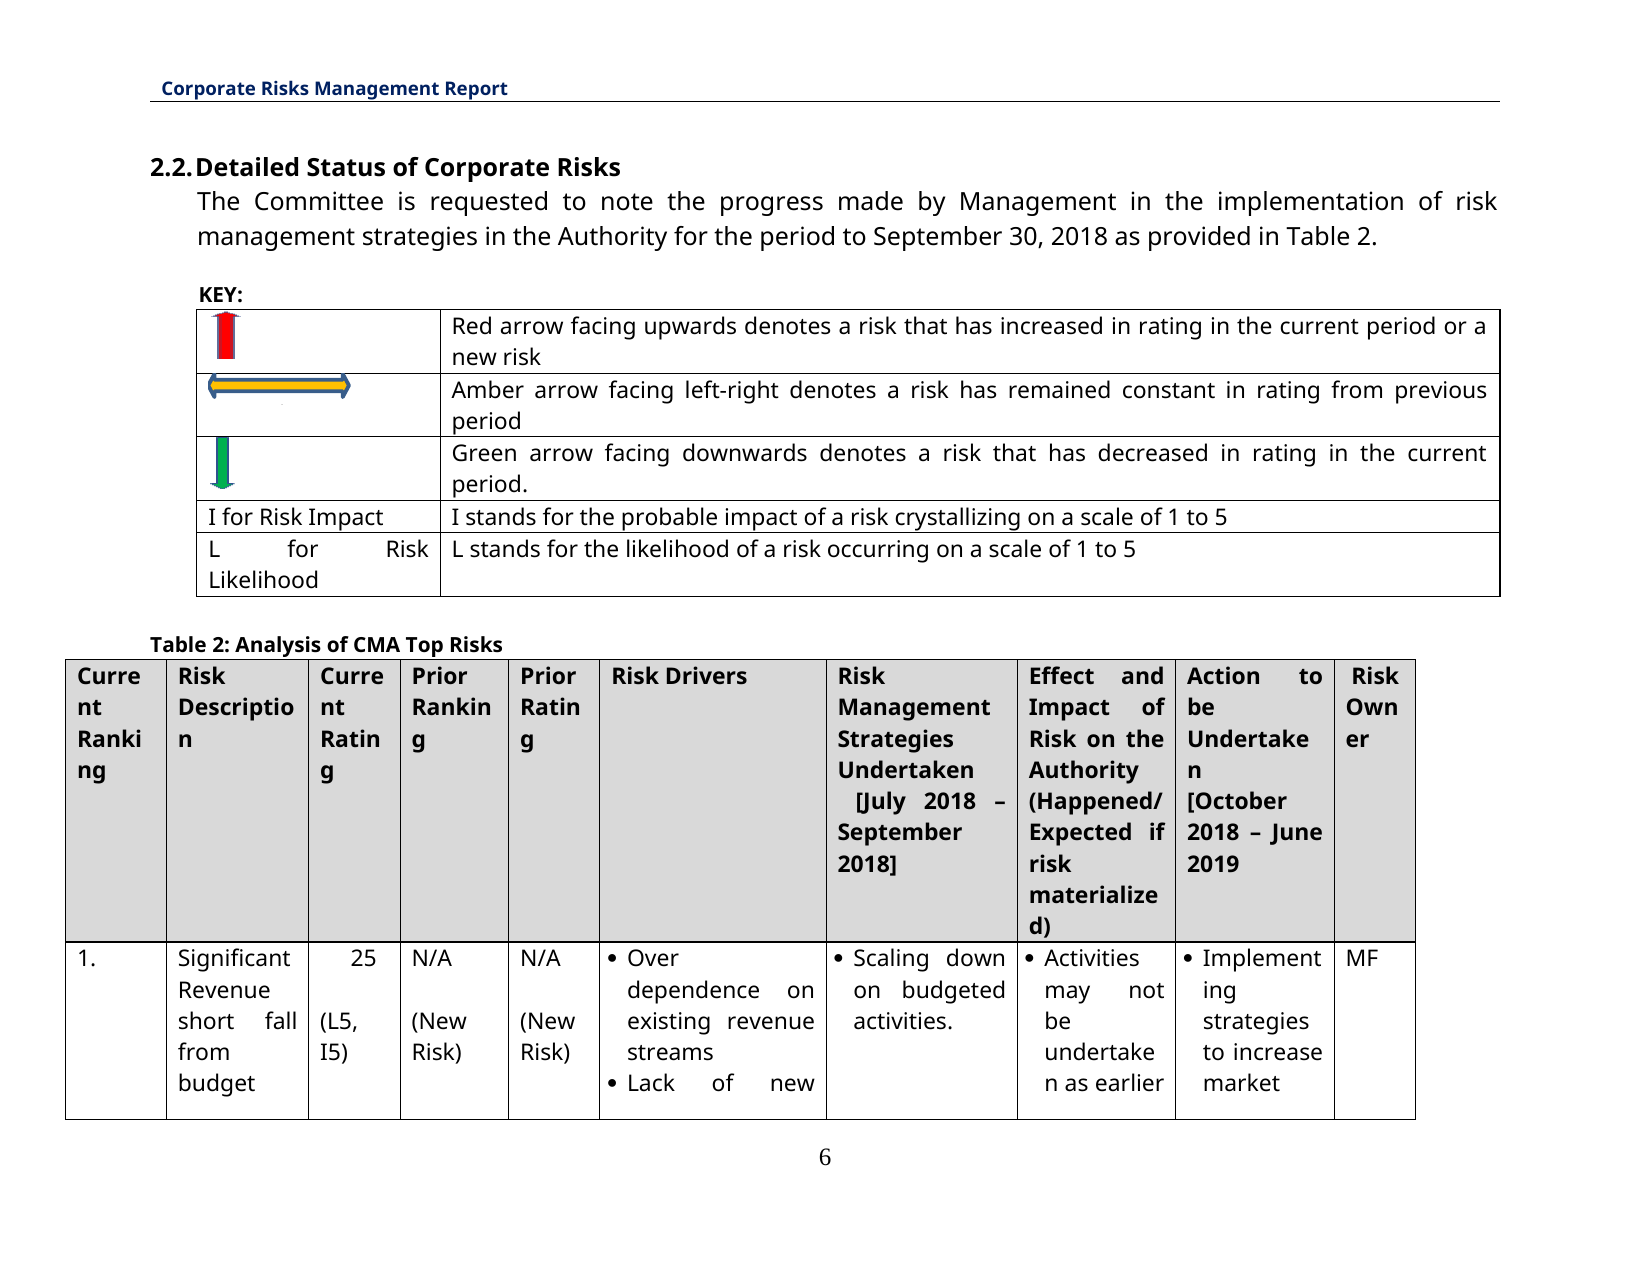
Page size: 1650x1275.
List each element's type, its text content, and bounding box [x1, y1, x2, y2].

table_header Current Rating [309, 660, 400, 941]
table_cell Scaling down on budgeted activities. [827, 943, 1017, 1119]
table_cell Activities may not be undertaken as earlier budgeted or as per plan. [1018, 943, 1175, 1119]
table_cell Amber arrow facing left-right denotes a risk has remained constant in rating from previous period [441, 374, 1499, 436]
table_cell [197, 437, 440, 500]
table_cell Over dependence on existing revenue streams Lack of new active market driven products Delayed invoicing Low market activities [600, 943, 826, 1119]
table_cell 25 (L5, I5) [309, 943, 400, 1119]
table_header Risk Owner [1335, 660, 1415, 941]
table_cell [66, 943, 166, 1119]
table_cell Green arrow facing downwards denotes a risk that has decreased in rating in the current period. [441, 437, 1499, 500]
subtitle Table 2: Analysis of CMA Top Risks [150, 631, 1500, 659]
table_cell L stands for the likelihood of a risk occurring on a scale of 1 to 5 [441, 533, 1499, 596]
table_cell N/A (New Risk) [401, 943, 508, 1119]
table_cell MF [1335, 943, 1415, 1119]
table_header Risk Management Strategies Undertaken [July 2018 – September 2018] [827, 660, 1017, 941]
table_cell N/A (New Risk) [509, 943, 599, 1119]
table_header Current Ranking [66, 660, 166, 941]
table_cell L for Risk Likelihood [197, 533, 440, 596]
table_cell Significant Revenue short fall from budget [167, 943, 308, 1119]
table_cell [197, 374, 440, 436]
table_header Risk Description [167, 660, 308, 941]
text The Committee is requested to note the progress made by Management in the implementation of risk management strategies in the Authority for the period to September 30, 2018 as provided in Table 2. [197, 184, 1500, 252]
table_cell I stands for the probable impact of a risk crystallizing on a scale of 1 to 5 [441, 501, 1499, 532]
table_header [197, 310, 440, 373]
table_header Risk Drivers [600, 660, 826, 941]
table_header Prior Ranking [401, 660, 508, 941]
subtitle Detailed Status of Corporate Risks [150, 150, 1500, 184]
table_cell Implementing strategies to increase market activity Optimizing budget use on high impact activities [1176, 943, 1334, 1119]
table_cell I for Risk Impact [197, 501, 440, 532]
text KEY: [150, 281, 1500, 309]
table_header Effect and Impact of Risk on the Authority (Happened/ Expected if risk materialized) [1018, 660, 1175, 941]
table_header Prior Rating [509, 660, 599, 941]
table_header Action to be Undertaken [October 2018 – June 2019 [1176, 660, 1334, 941]
table_header Red arrow facing upwards denotes a risk that has increased in rating in the current period or a new risk [441, 310, 1499, 373]
